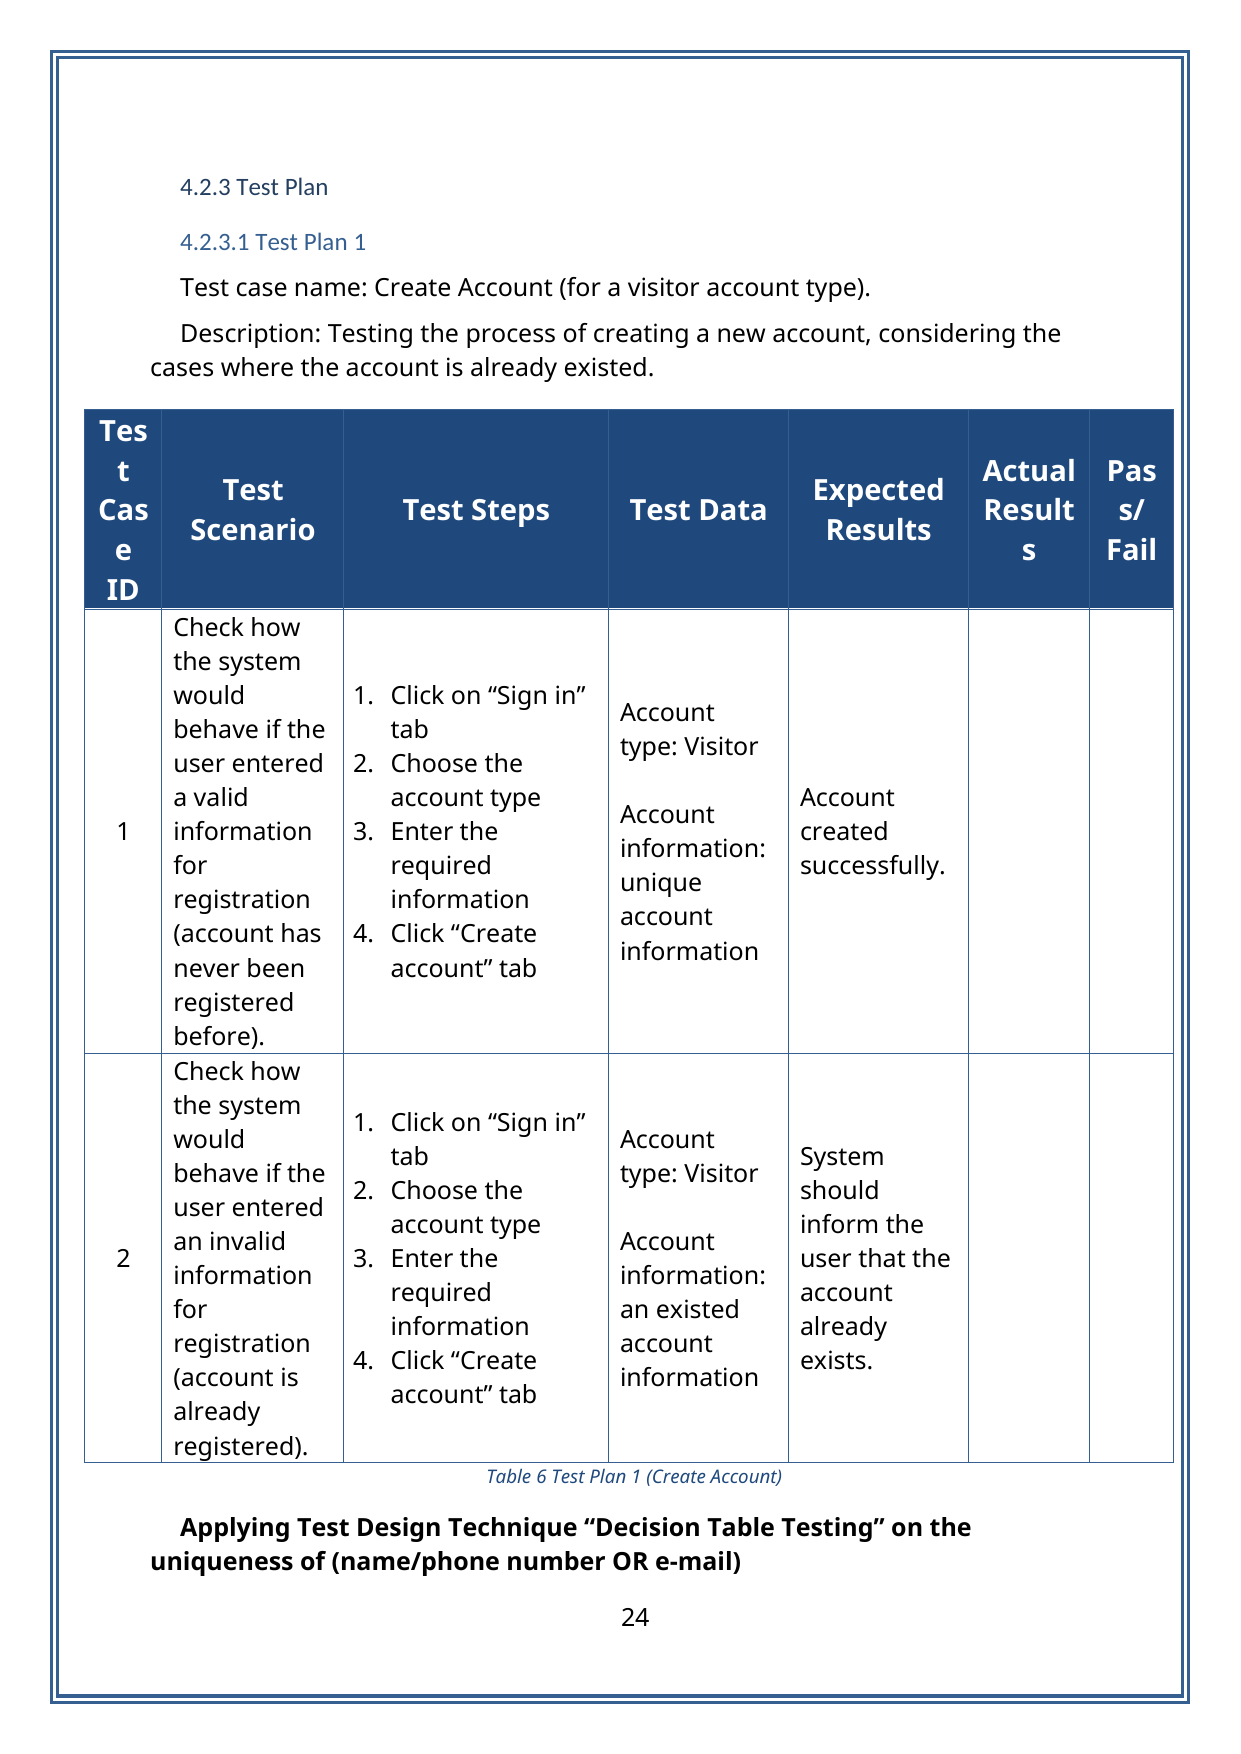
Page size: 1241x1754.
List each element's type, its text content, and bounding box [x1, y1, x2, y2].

table_cell Account type: Visitor Account information: an existed account information [609, 1054, 788, 1462]
table_cell [1090, 610, 1173, 1052]
table_header Expected Results [789, 410, 968, 608]
table_cell Click on “Sign in” tab Choose the account type Enter the required information Click “Create account” tab [344, 610, 608, 1052]
table_cell Account created successfully. [789, 610, 968, 1052]
table_cell [969, 1054, 1089, 1462]
table_cell System should inform the user that the account already exists. [789, 1054, 968, 1462]
text Test case name: Create Account (for a visitor account type). [150, 269, 1090, 303]
subtitle 4.2.3.1 Test Plan 1 [150, 226, 1090, 257]
table_cell Click on “Sign in” tab Choose the account type Enter the required information Click “Create account” tab [344, 1054, 608, 1462]
table_cell Account type: Visitor Account information: unique account information [609, 610, 788, 1052]
table_cell Check how the system would behave if the user entered a valid information for registration (account has never been registered before). [162, 610, 343, 1052]
subtitle 4.2.3 Test Plan [150, 171, 1090, 201]
table_cell 2 [85, 1054, 161, 1462]
table_cell Check how the system would behave if the user entered an invalid information for registration (account is already registered). [162, 1054, 343, 1462]
table_cell 1 [85, 610, 161, 1052]
table_header Actual Results [969, 410, 1089, 608]
table_header Test Case ID [85, 410, 161, 608]
table_cell [969, 610, 1089, 1052]
table_header Test Data [609, 410, 788, 608]
table_header Test Scenario [162, 410, 343, 608]
table_header Test Steps [344, 410, 608, 608]
text Description: Testing the process of creating a new account, considering the cases where the account is already existed. [150, 316, 1090, 384]
table_cell [1090, 1054, 1173, 1462]
table_header Pass/ Fail [1090, 410, 1173, 608]
text Applying Test Design Technique “Decision Table Testing” on the uniqueness of (name/phone number OR e-mail) [150, 1509, 1090, 1578]
